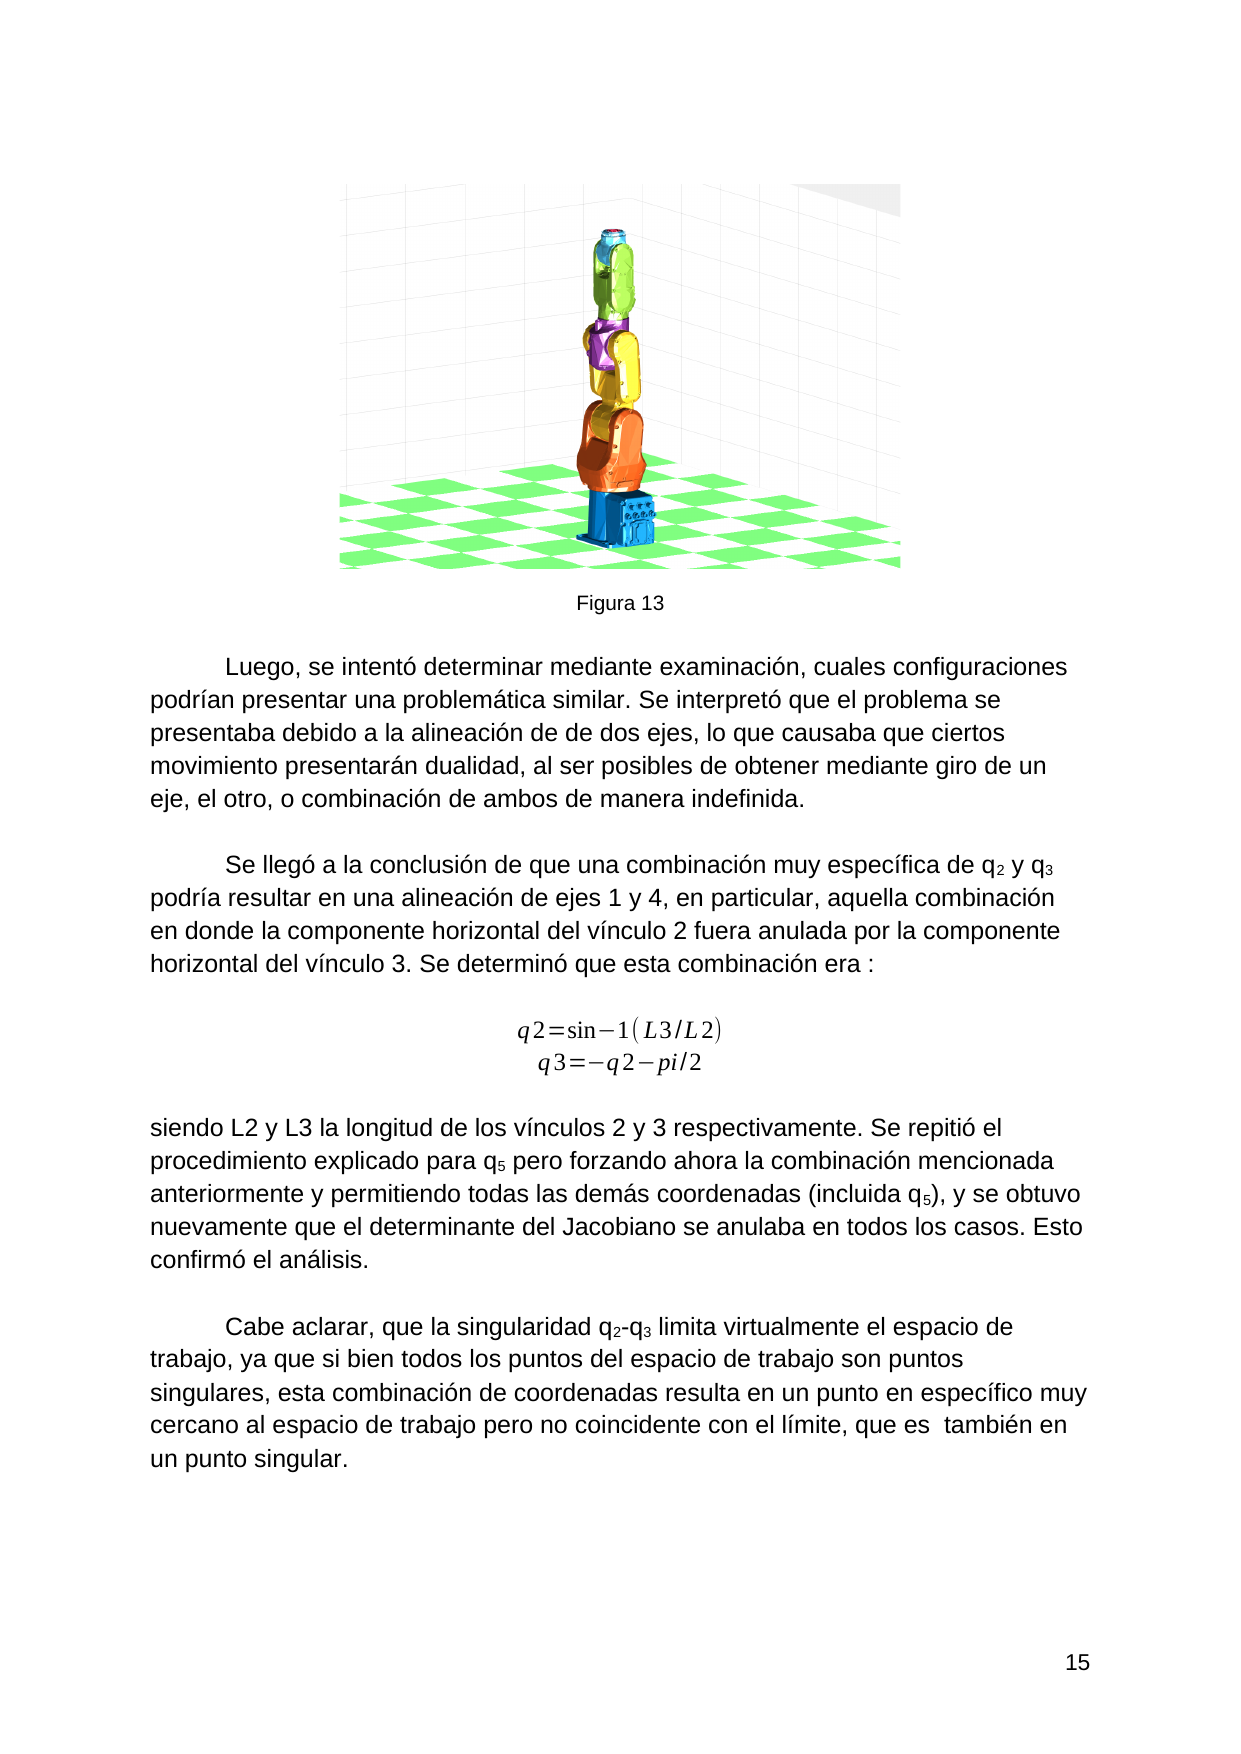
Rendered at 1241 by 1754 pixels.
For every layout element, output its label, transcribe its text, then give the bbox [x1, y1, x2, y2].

text Luego, se intentó determinar mediante examinación, cuales configuraciones podrían presentar una problemática similar. Se interpretó que el problema se presentaba debido a la alineación de de dos ejes, lo que causaba que ciertos movimiento presentarán dualidad, al ser posibles de obtener mediante giro de un eje, el otro, o combinación de ambos de manera indefinida. [150, 652, 1090, 813]
text Cabe aclarar, que la singularidad q2-q3 limita virtualmente el espacio de trabajo, ya que si bien todos los puntos del espacio de trabajo son puntos singulares, esta combinación de coordenadas resulta en un punto en específico muy cercano al espacio de trabajo pero no coincidente con el límite, que es también en un punto singular. [150, 1311, 1090, 1472]
text Se llegó a la conclusión de que una combinación muy específica de q2 y q3 podría resultar en una alineación de ejes 1 y 4, en particular, aquella combinación en donde la componente horizontal del vínculo 2 fuera anulada por la componente horizontal del vínculo 3. Se determinó que esta combinación era : [150, 850, 1090, 978]
picture [339, 184, 901, 569]
text siendo L2 y L3 la longitud de los vínculos 2 y 3 respectivamente. Se repitió el procedimiento explicado para q5 pero forzando ahora la combinación mencionada anteriormente y permitiendo todas las demás coordenadas (incluida q5), y se obtuvo nuevamente que el determinante del Jacobiano se anulaba en todos los casos. Esto confirmó el análisis. [150, 1113, 1090, 1274]
